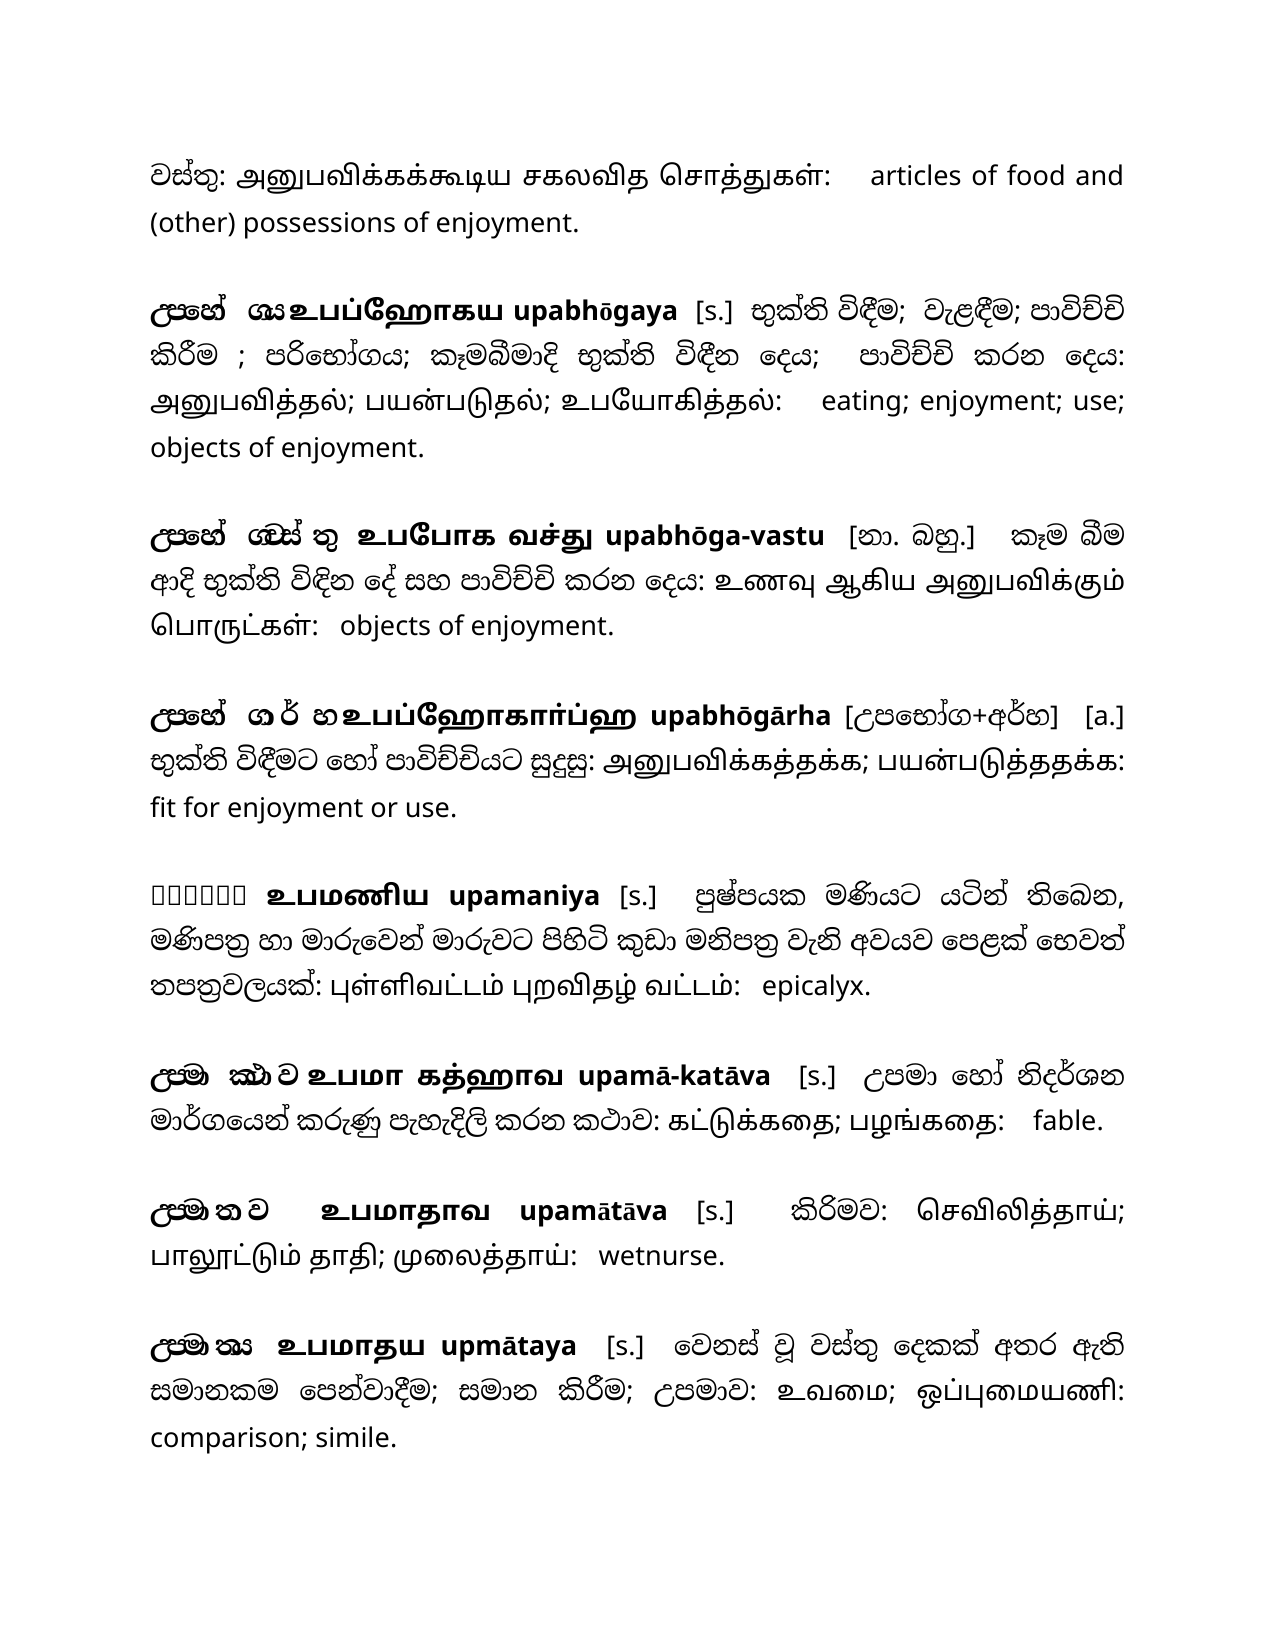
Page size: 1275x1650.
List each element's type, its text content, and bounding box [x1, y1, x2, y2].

text උපමණීය உபமணிய upamaniya [s.] පුෂ්පයක මණියට යටින් තිබෙන, මණිපත‍්‍ර හා මාරුවෙන් මාරුවට පිහිටි කුඩා මනිපත‍්‍ර වැනි අවයව පෙළක් භෙවත් තපත‍්‍රවලයක්: புள்ளிவட்டம் புறவிதழ் வட்டம்: epicalyx. [150, 870, 1125, 1005]
text උපහෝගාර්හ உபப்ஹோகாா்ப்ஹ upabhōgārha [උපභෝග+අර්හ] [a.] භුක්ති විඳීමට හෝ පාවිච්චියට සුදුසු: அனுபவிக்கத்தக்க; பயன்படுத்ததக்க: fit for enjoyment or use. [150, 690, 1125, 825]
text උපමාතාව உபமாதாவ upamātāva [s.] කිරිමව: செவிலித்தாய்; பாலூட்டும் தாதி; முலைத்தாய்: wetnurse. [150, 1185, 1125, 1275]
text උපමාතය உபமாதய upmātaya [s.] වෙනස් වූ වස්තු දෙකක් අතර ඇති සමානකම පෙන්වාදීම; සමාන කිරීම; උපමාව: உவமை; ஒப்புமையணி: comparison; simile. [150, 1320, 1125, 1455]
text උපමා කථාව உபமா கத்ஹாவ upamā-katāva [s.] උපමා හෝ නිදර්ශන මාර්ගයෙන් කරුණු පැහැදිලි කරන කථාව: கட்டுக்கதை; பழங்கதை: fable. [150, 1050, 1125, 1140]
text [150, 150, 1125, 240]
text උපහෝගවස්තු உபபோக வச்து upabhōga-vastu [නා. බහු.] කෑම බීම ආදි භුක්ති විඳින දේ සහ පාවිච්චි කරන දෙය: உணவு ஆகிய அனுபவிக்கும் பொருட்கள்: objects of enjoyment. [150, 510, 1125, 645]
text උපහෝගය உபப்ஹோகய upabhōgaya [s.] භුක්ති විඳීම; වැළඳීම; පාවිච්චි කිරීම ; පරිභෝගය; කෑමබීමාදි භුක්ති විඳීන දෙය; පාවිච්චි කරන දෙය: அனுபவித்தல்; பயன்படுதல்; உபயோகித்தல்: eating; enjoyment; use; objects of enjoyment. [150, 285, 1125, 465]
